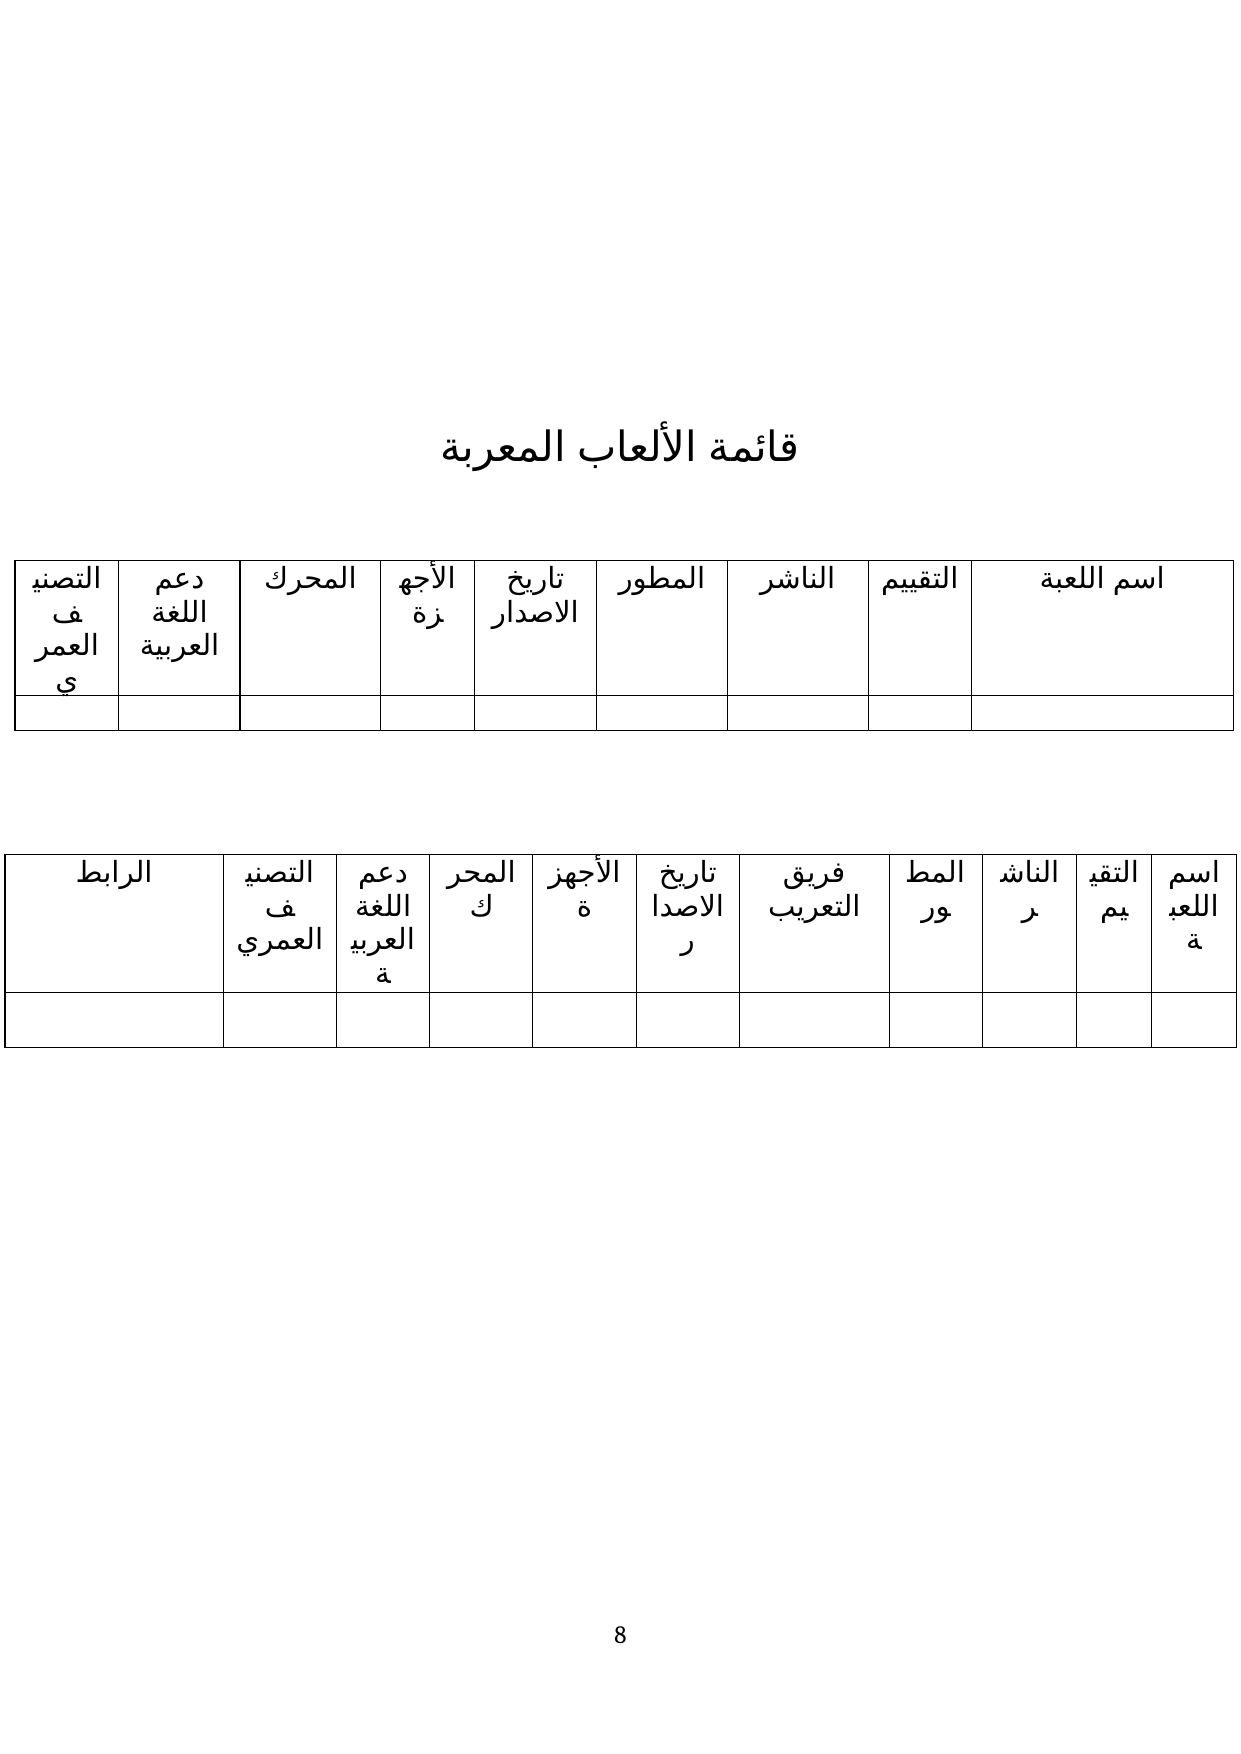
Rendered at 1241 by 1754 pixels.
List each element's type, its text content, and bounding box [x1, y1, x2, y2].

table_header المحرك [430, 855, 532, 992]
table_cell [637, 993, 739, 1047]
table_cell [241, 696, 380, 730]
table_cell [119, 696, 239, 730]
table_cell [740, 993, 889, 1047]
table_cell [224, 993, 336, 1047]
table_header اسم اللعبة [1152, 855, 1236, 992]
table_header المحرك [241, 561, 380, 695]
table_header الأجهزة [381, 561, 474, 695]
table_header اسم اللعبة [972, 561, 1233, 695]
table_header التقييم [1077, 855, 1151, 992]
table_header تاريخ الاصدار [637, 855, 739, 992]
table_cell [890, 993, 982, 1047]
table_cell [728, 696, 868, 730]
table_header تاريخ الاصدار [475, 561, 596, 695]
table_header الناشر [983, 855, 1076, 992]
table_cell [430, 993, 532, 1047]
table_cell [597, 696, 727, 730]
table_cell [381, 696, 474, 730]
table_cell [983, 993, 1076, 1047]
table_header دعم اللغة العربية [337, 855, 429, 992]
table_cell [16, 696, 118, 730]
table_header التقييم [869, 561, 971, 695]
table_cell [337, 993, 429, 1047]
table_header فريق التعريب [740, 855, 889, 992]
table_cell [533, 993, 636, 1047]
table_header المطور [597, 561, 727, 695]
table_cell [972, 696, 1233, 730]
table_header الرابط [6, 855, 223, 992]
table_header التصنيف العمري [16, 561, 118, 695]
table_cell [6, 993, 223, 1047]
table_header المطور [890, 855, 982, 992]
table_cell [869, 696, 971, 730]
text قائمة الألعاب المعربة [148, 423, 1092, 471]
table_header الأجهزة [533, 855, 636, 992]
table_cell [1152, 993, 1236, 1047]
table_header دعم اللغة العربية [119, 561, 239, 695]
table_cell [1077, 993, 1151, 1047]
table_header التصنيف العمري [224, 855, 336, 992]
table_cell [475, 696, 596, 730]
table_header الناشر [728, 561, 868, 695]
